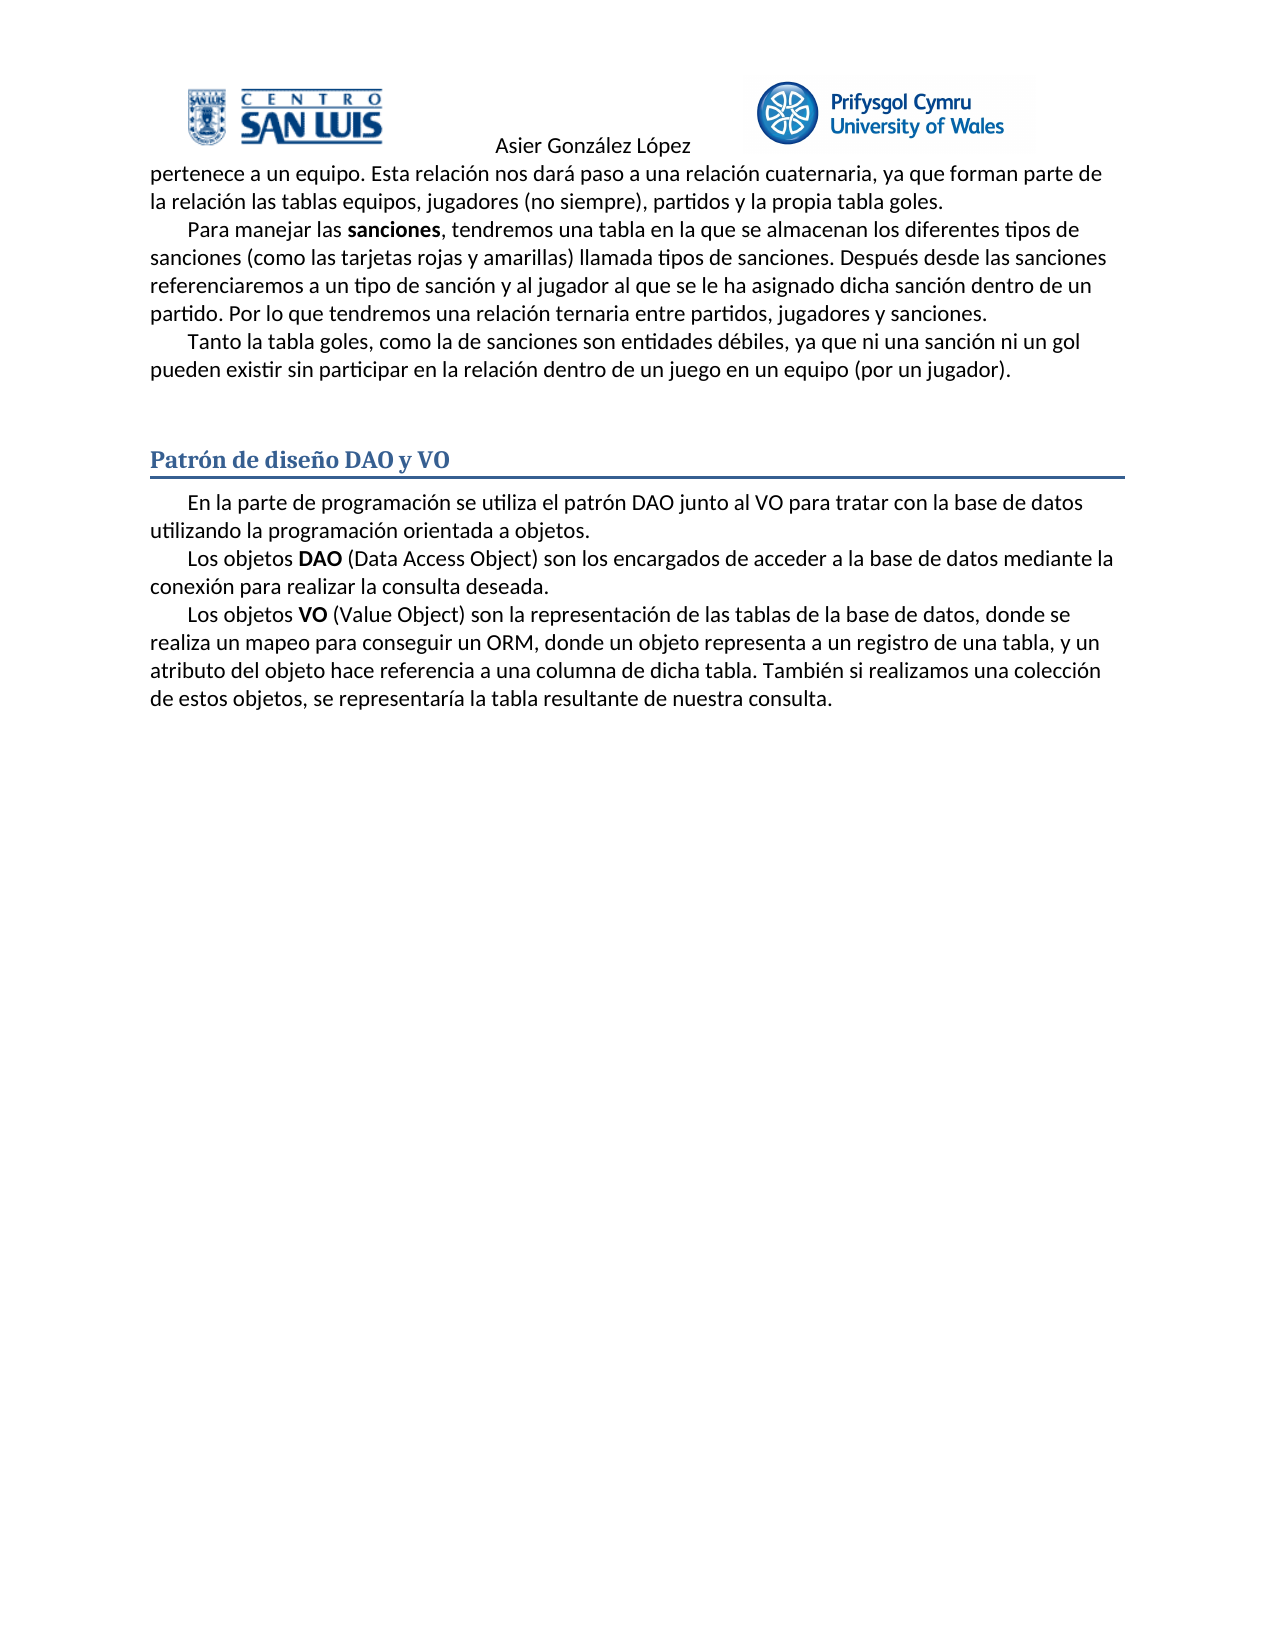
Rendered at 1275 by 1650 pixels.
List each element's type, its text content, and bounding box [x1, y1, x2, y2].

text En la parte de programación se utiliza el patrón DAO junto al VO para tratar con la base de datos utilizando la programación orientada a objetos. [150, 488, 1125, 544]
picture [743, 75, 1036, 154]
text Tanto la tabla goles, como la de sanciones son entidades débiles, ya que ni una sanción ni un gol pueden existir sin participar en la relación dentro de un juego en un equipo (por un jugador). [150, 327, 1125, 383]
text Para manejar las sanciones, tendremos una tabla en la que se almacenan los diferentes tipos de sanciones (como las tarjetas rojas y amarillas) llamada tipos de sanciones. Después desde las sanciones referenciaremos a un tipo de sanción y al jugador al que se le ha asignado dicha sanción dentro de un partido. Por lo que tendremos una relación ternaria entre partidos, jugadores y sanciones. [150, 215, 1125, 327]
text Los objetos VO (Value Object) son la representación de las tablas de la base de datos, donde se realiza un mapeo para conseguir un ORM, donde un objeto representa a un registro de una tabla, y un atributo del objeto hace referencia a una columna de dicha tabla. También si realizamos una colección de estos objetos, se representaría la tabla resultante de nuestra consulta. [150, 600, 1125, 712]
subtitle Patrón de diseño DAO y VO [150, 446, 1125, 476]
text Los objetos DAO (Data Access Object) son los encargados de acceder a la base de datos mediante la conexión para realizar la consulta deseada. [150, 544, 1125, 600]
picture [187, 78, 386, 154]
